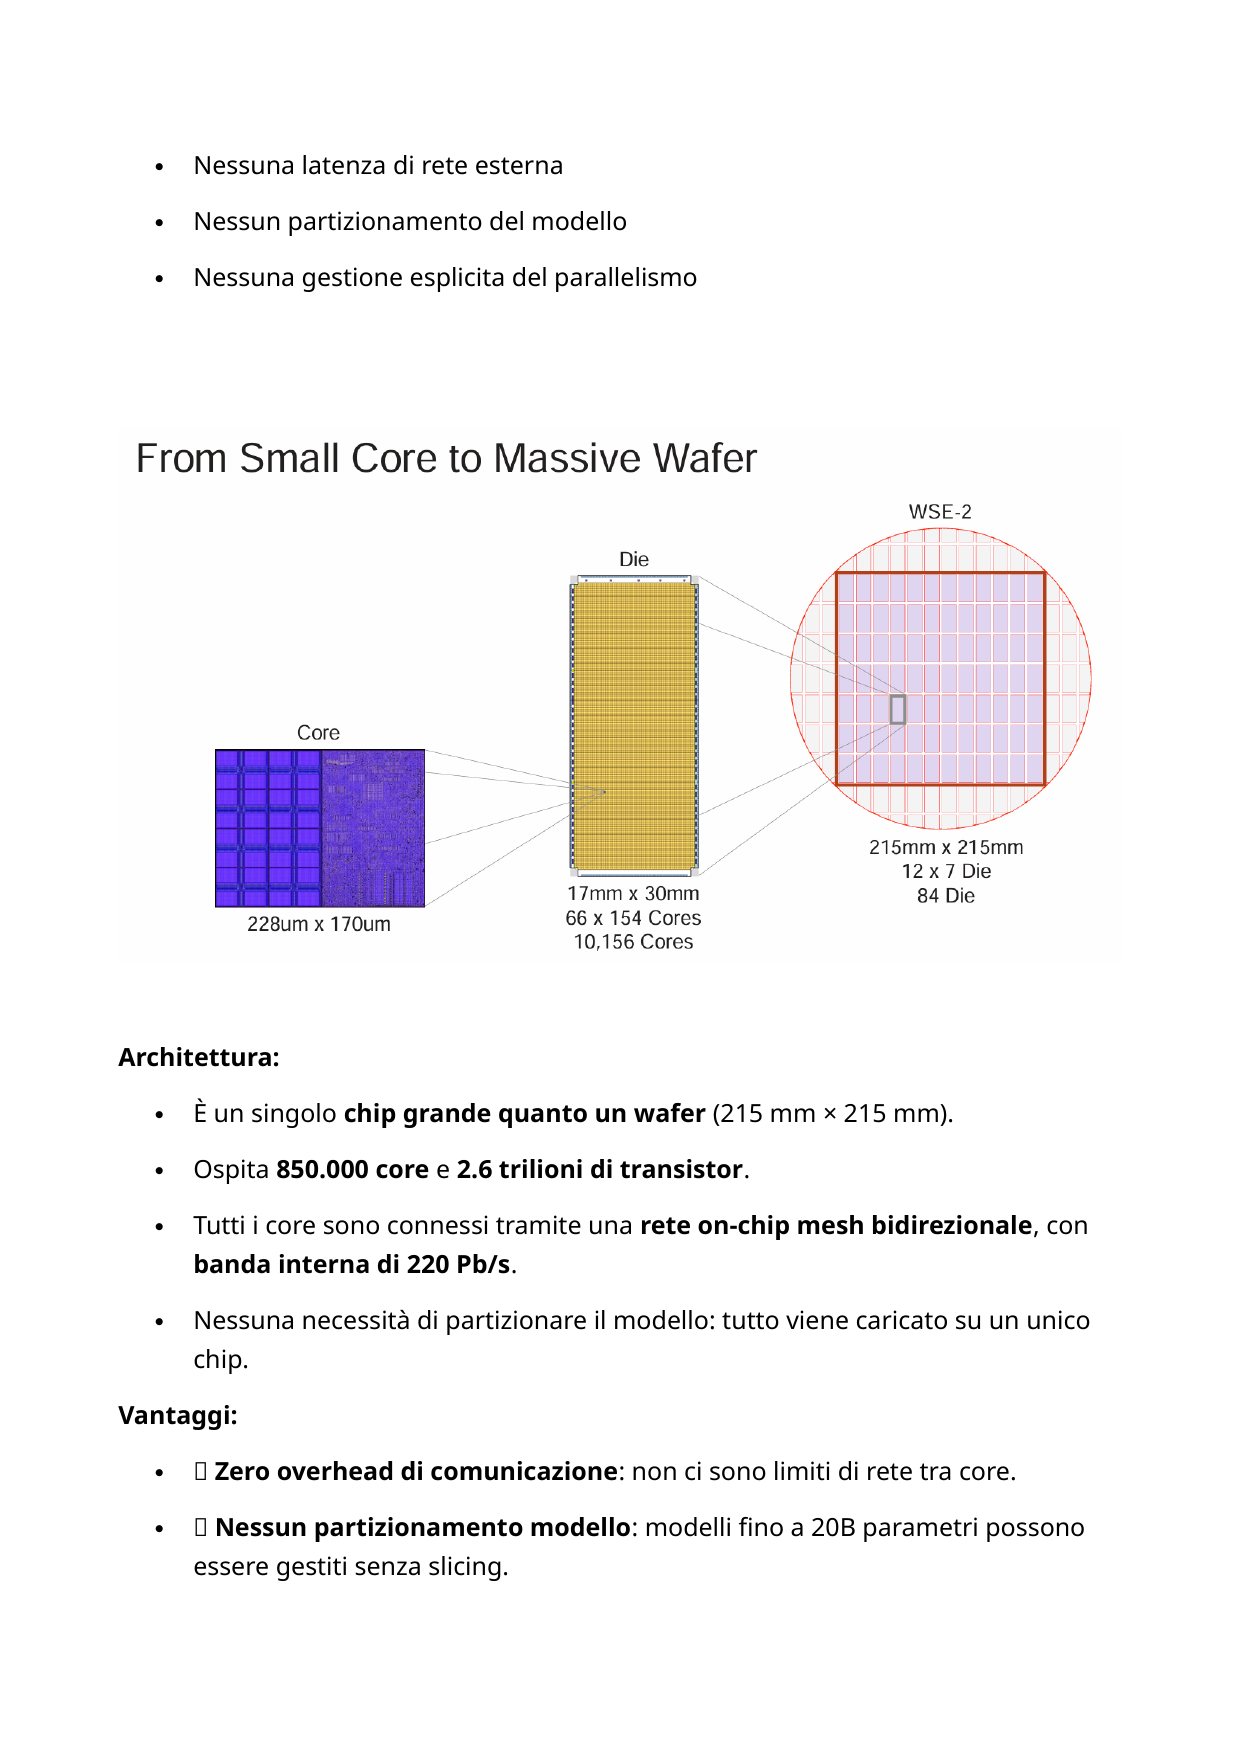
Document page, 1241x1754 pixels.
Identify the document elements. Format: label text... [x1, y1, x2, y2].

list Nessuna gestione esplicita del parallelismo [156, 259, 1122, 293]
list Ospita 850.000 core e 2.6 trilioni di transistor. [156, 1152, 1122, 1186]
list Nessuna latenza di rete esterna [156, 148, 1122, 182]
picture [118, 426, 1123, 963]
text Architettura: [118, 1040, 1122, 1074]
list ✅ Zero overhead di comunicazione: non ci sono limiti di rete tra core. [156, 1453, 1122, 1487]
list Nessun partizionamento del modello [156, 203, 1122, 237]
list ✅ Nessun partizionamento modello: modelli fino a 20B parametri possono essere gestiti senza slicing. [156, 1509, 1122, 1582]
list È un singolo chip grande quanto un wafer (215 mm × 215 mm). [156, 1096, 1122, 1130]
list Nessuna necessità di partizionare il modello: tutto viene caricato su un unico chip. [156, 1303, 1122, 1376]
text Vantaggi: [118, 1398, 1122, 1432]
list Tutti i core sono connessi tramite una rete on-chip mesh bidirezionale, con banda interna di 220 Pb/s. [156, 1208, 1122, 1281]
